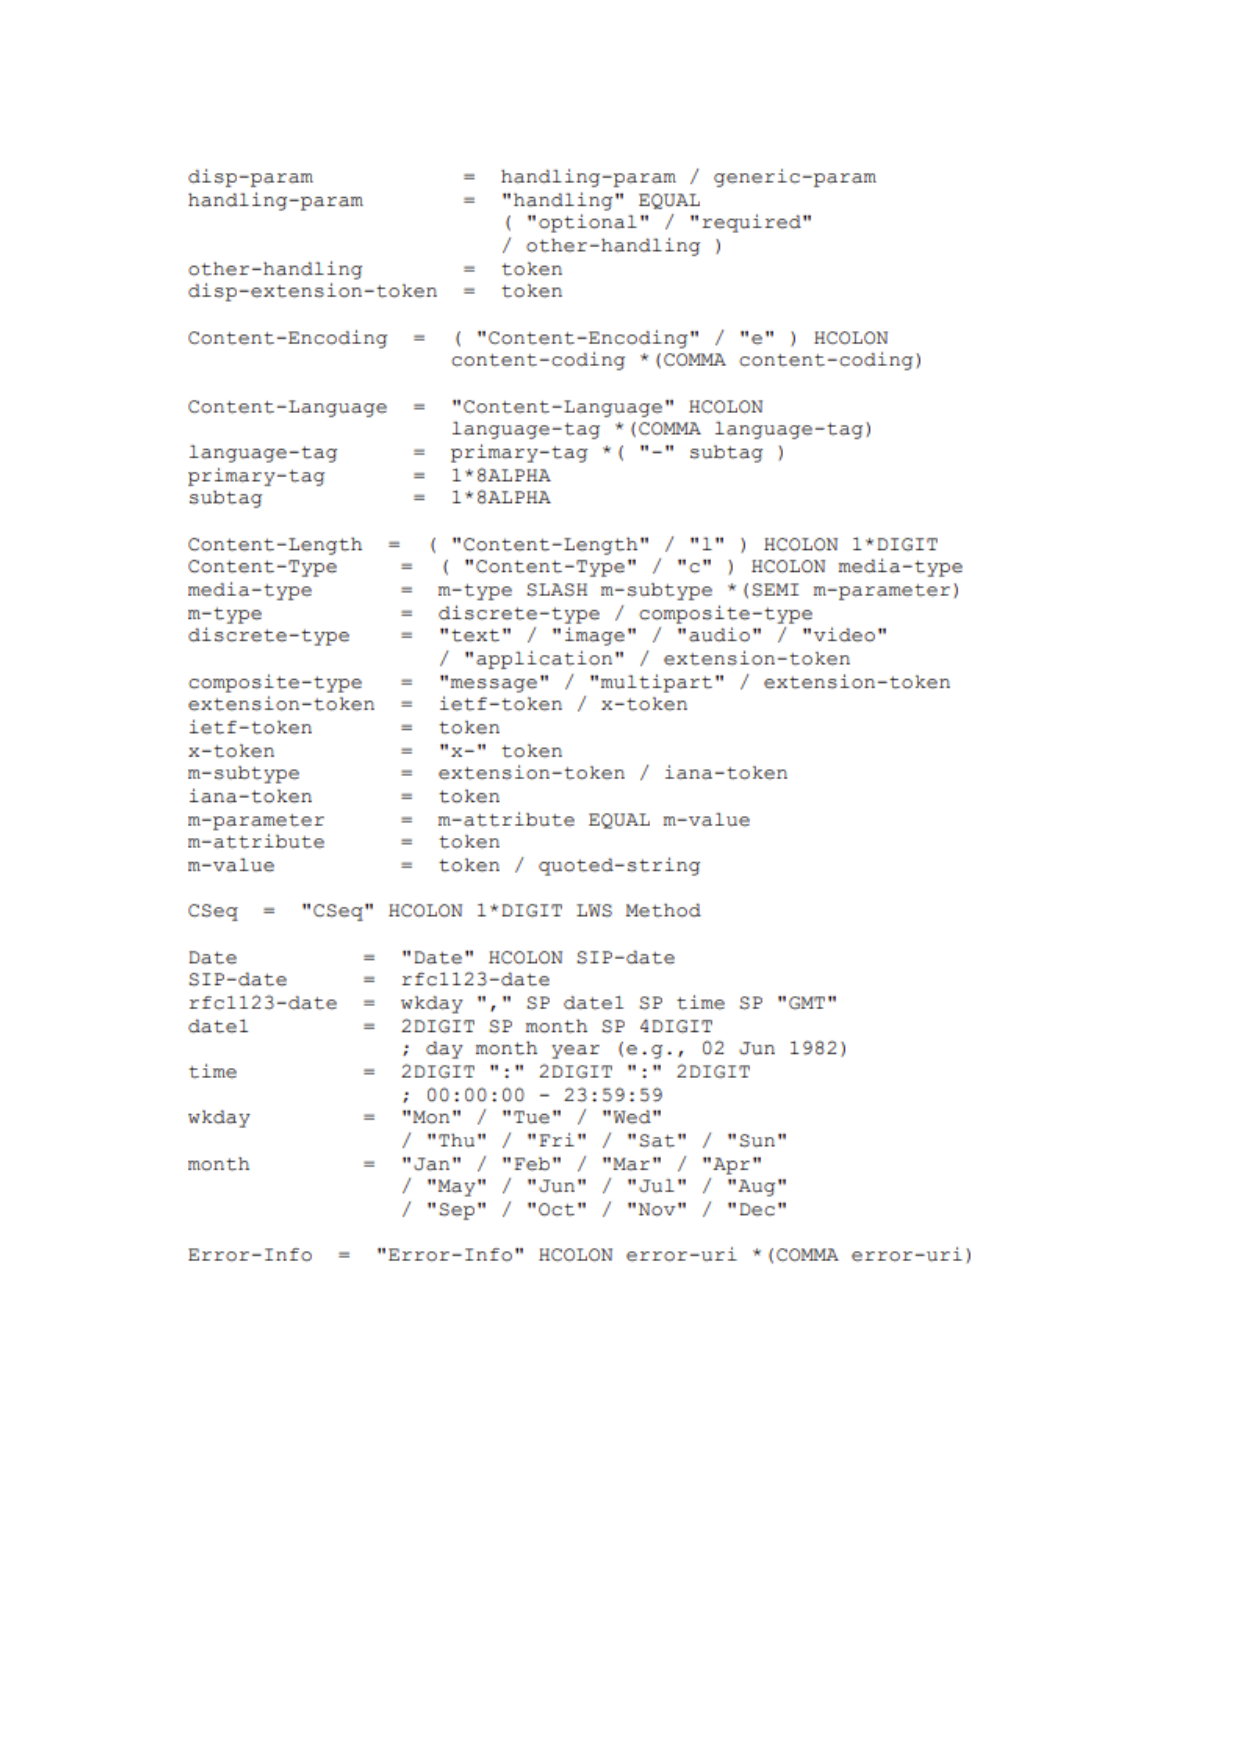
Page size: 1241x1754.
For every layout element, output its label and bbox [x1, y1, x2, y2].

picture [187, 162, 977, 1272]
